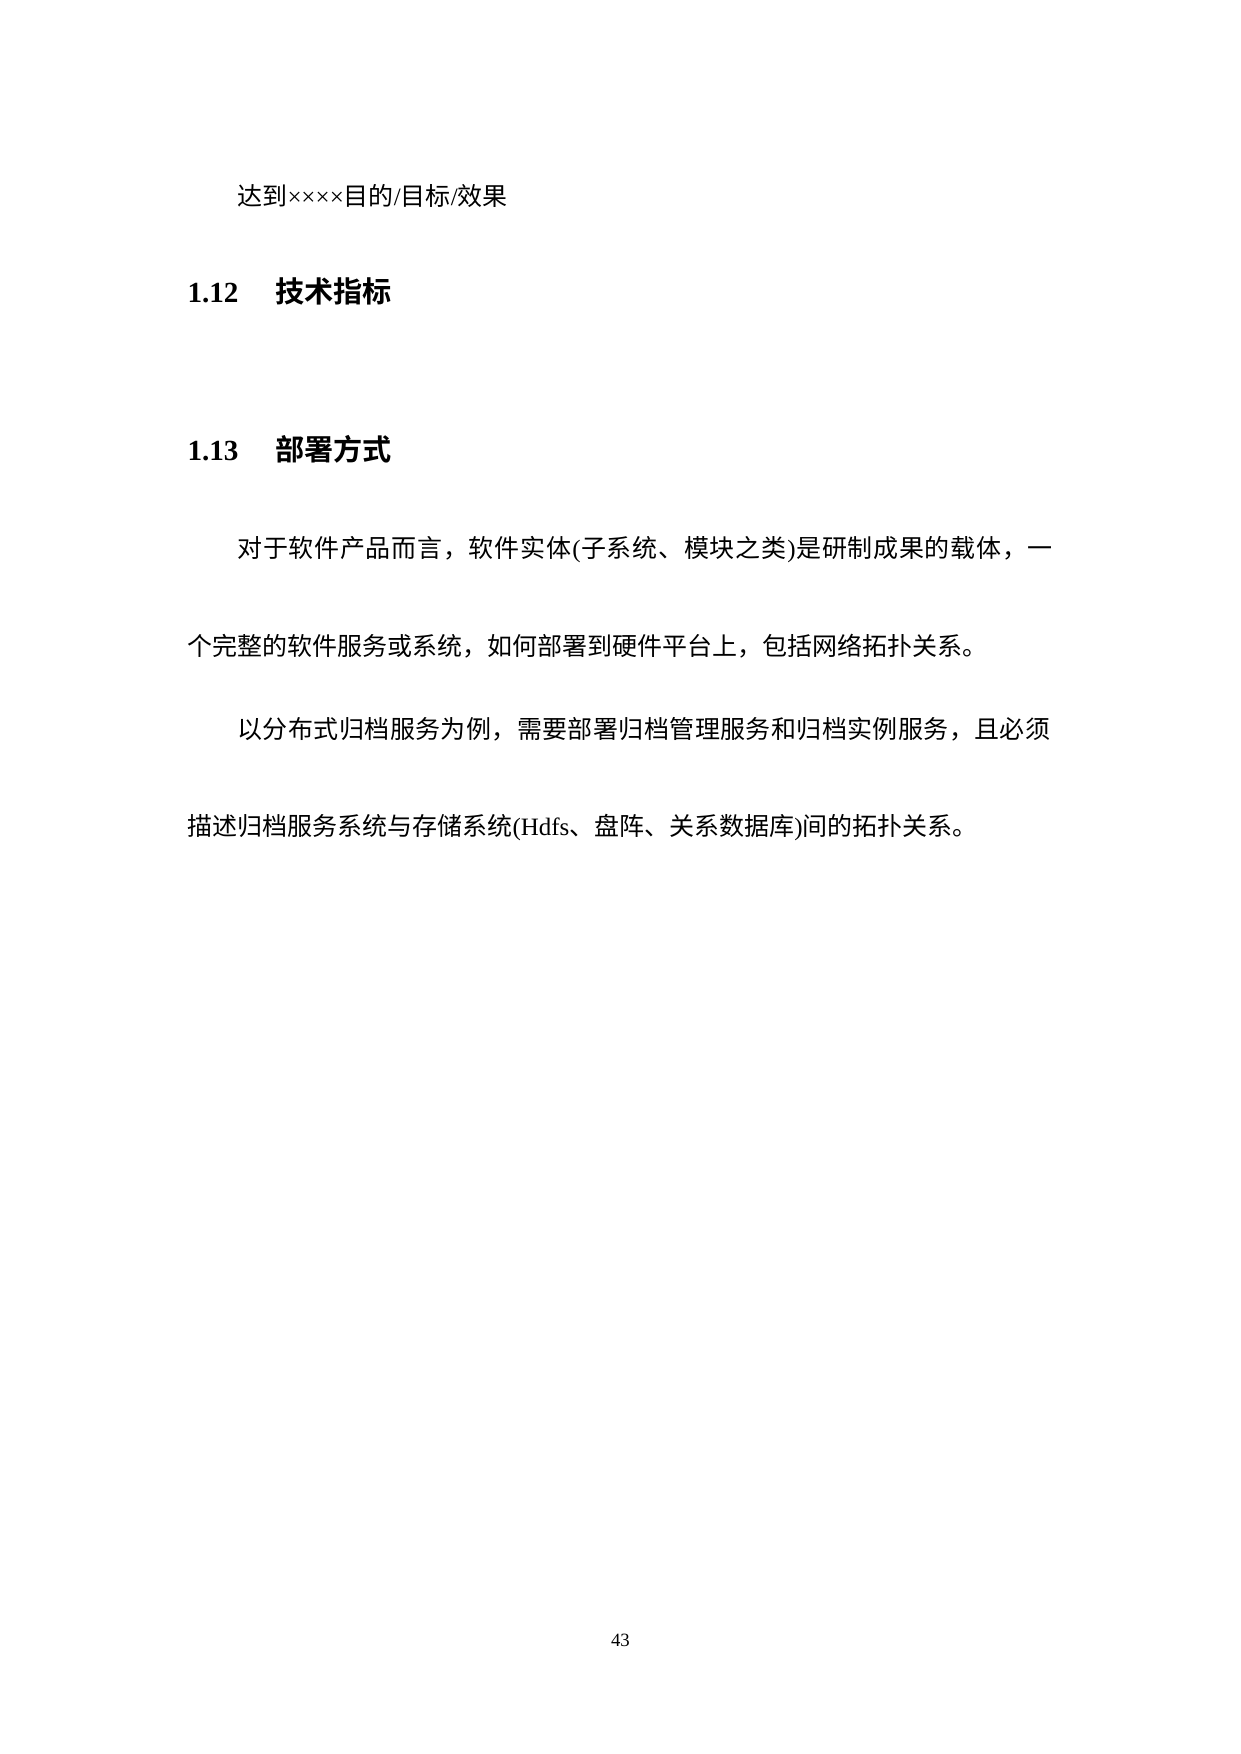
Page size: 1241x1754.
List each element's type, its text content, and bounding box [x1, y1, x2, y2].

subtitle 部署方式 [187, 416, 1053, 481]
text 对于软件产品而言，软件实体(子系统、模块之类)是研制成果的载体，一个完整的软件服务或系统，如何部署到硬件平台上，包括网络拓扑关系。 [187, 514, 1053, 677]
text 以分布式归档服务为例，需要部署归档管理服务和归档实例服务，且必须描述归档服务系统与存储系统(Hdfs、盘阵、关系数据库)间的拓扑关系。 [187, 695, 1053, 857]
text 达到××××目的/目标/效果 [187, 162, 1053, 227]
subtitle 技术指标 [187, 258, 1053, 323]
